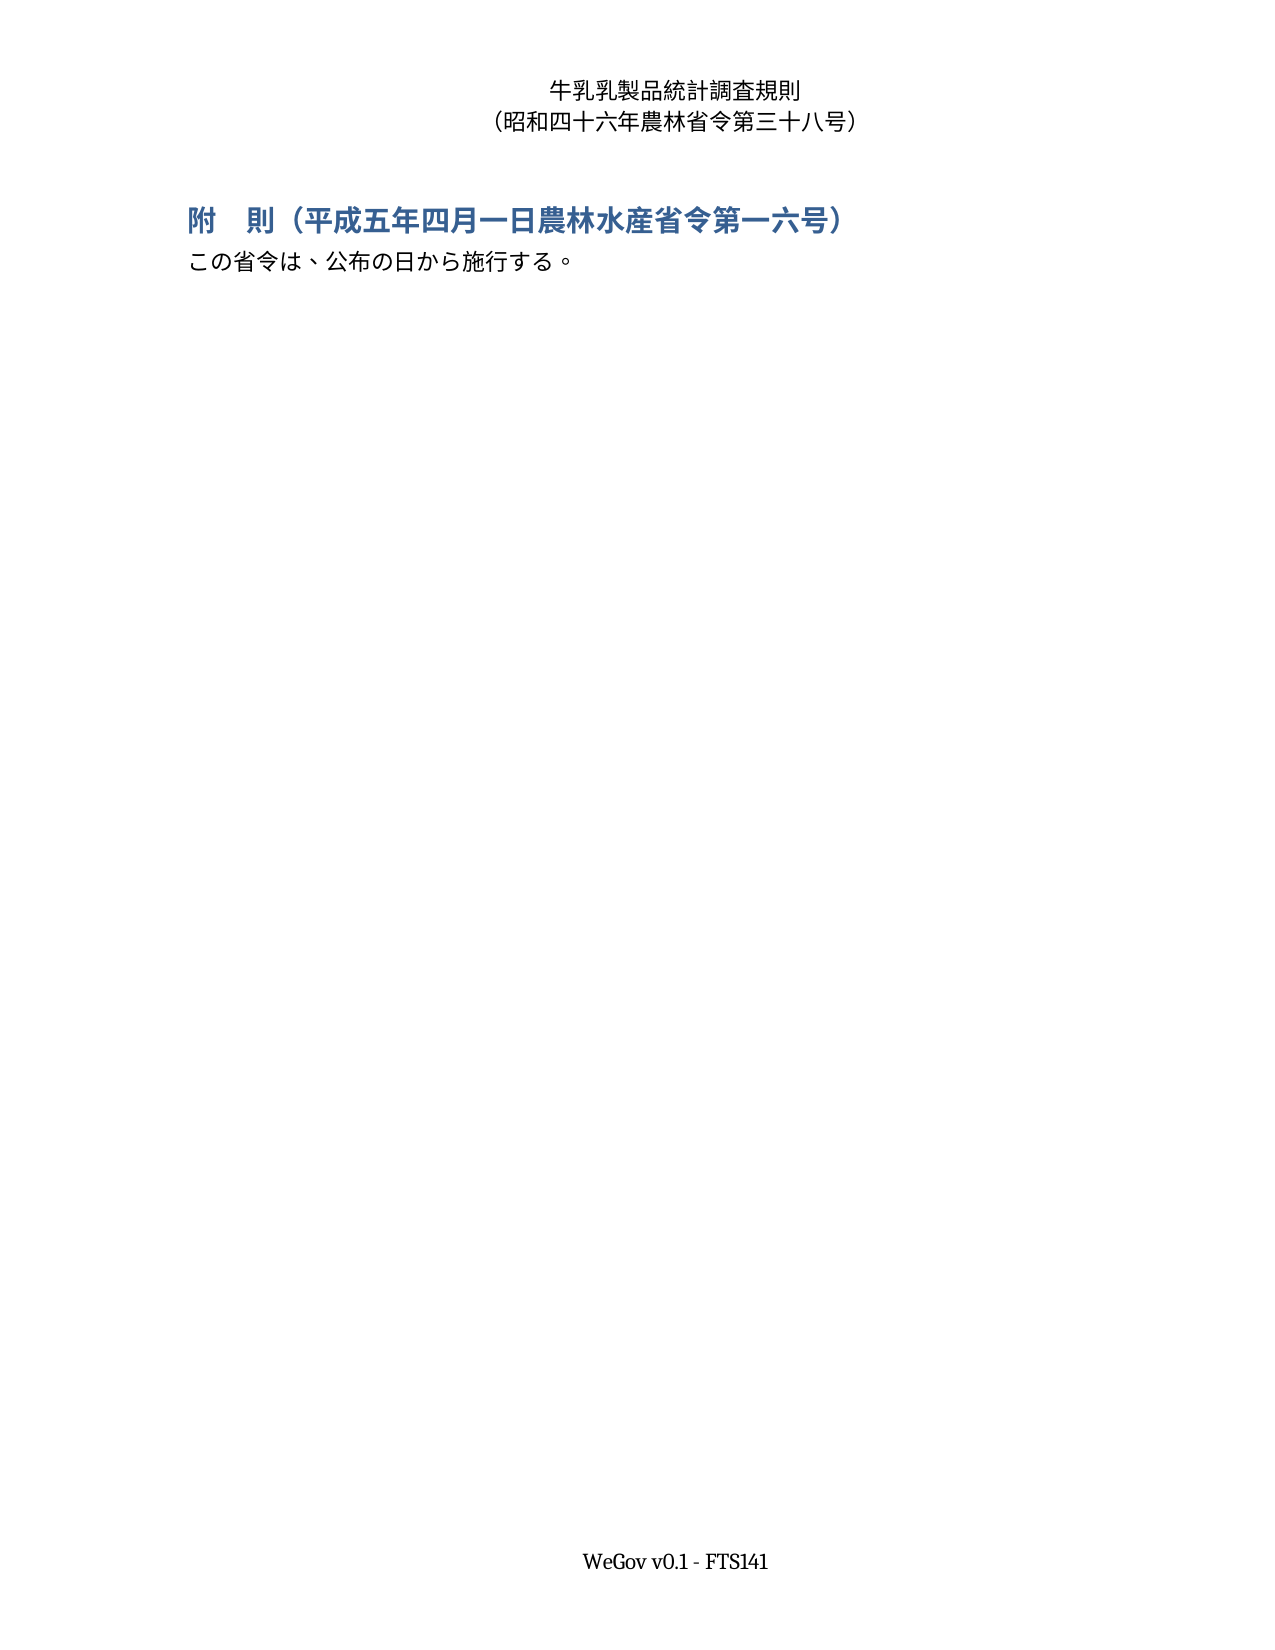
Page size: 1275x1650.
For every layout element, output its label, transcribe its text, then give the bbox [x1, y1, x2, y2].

subtitle 附 則（平成五年四月一日農林水産省令第一六号） [187, 200, 1087, 240]
text この省令は、公布の日から施行する。 [187, 246, 1087, 277]
